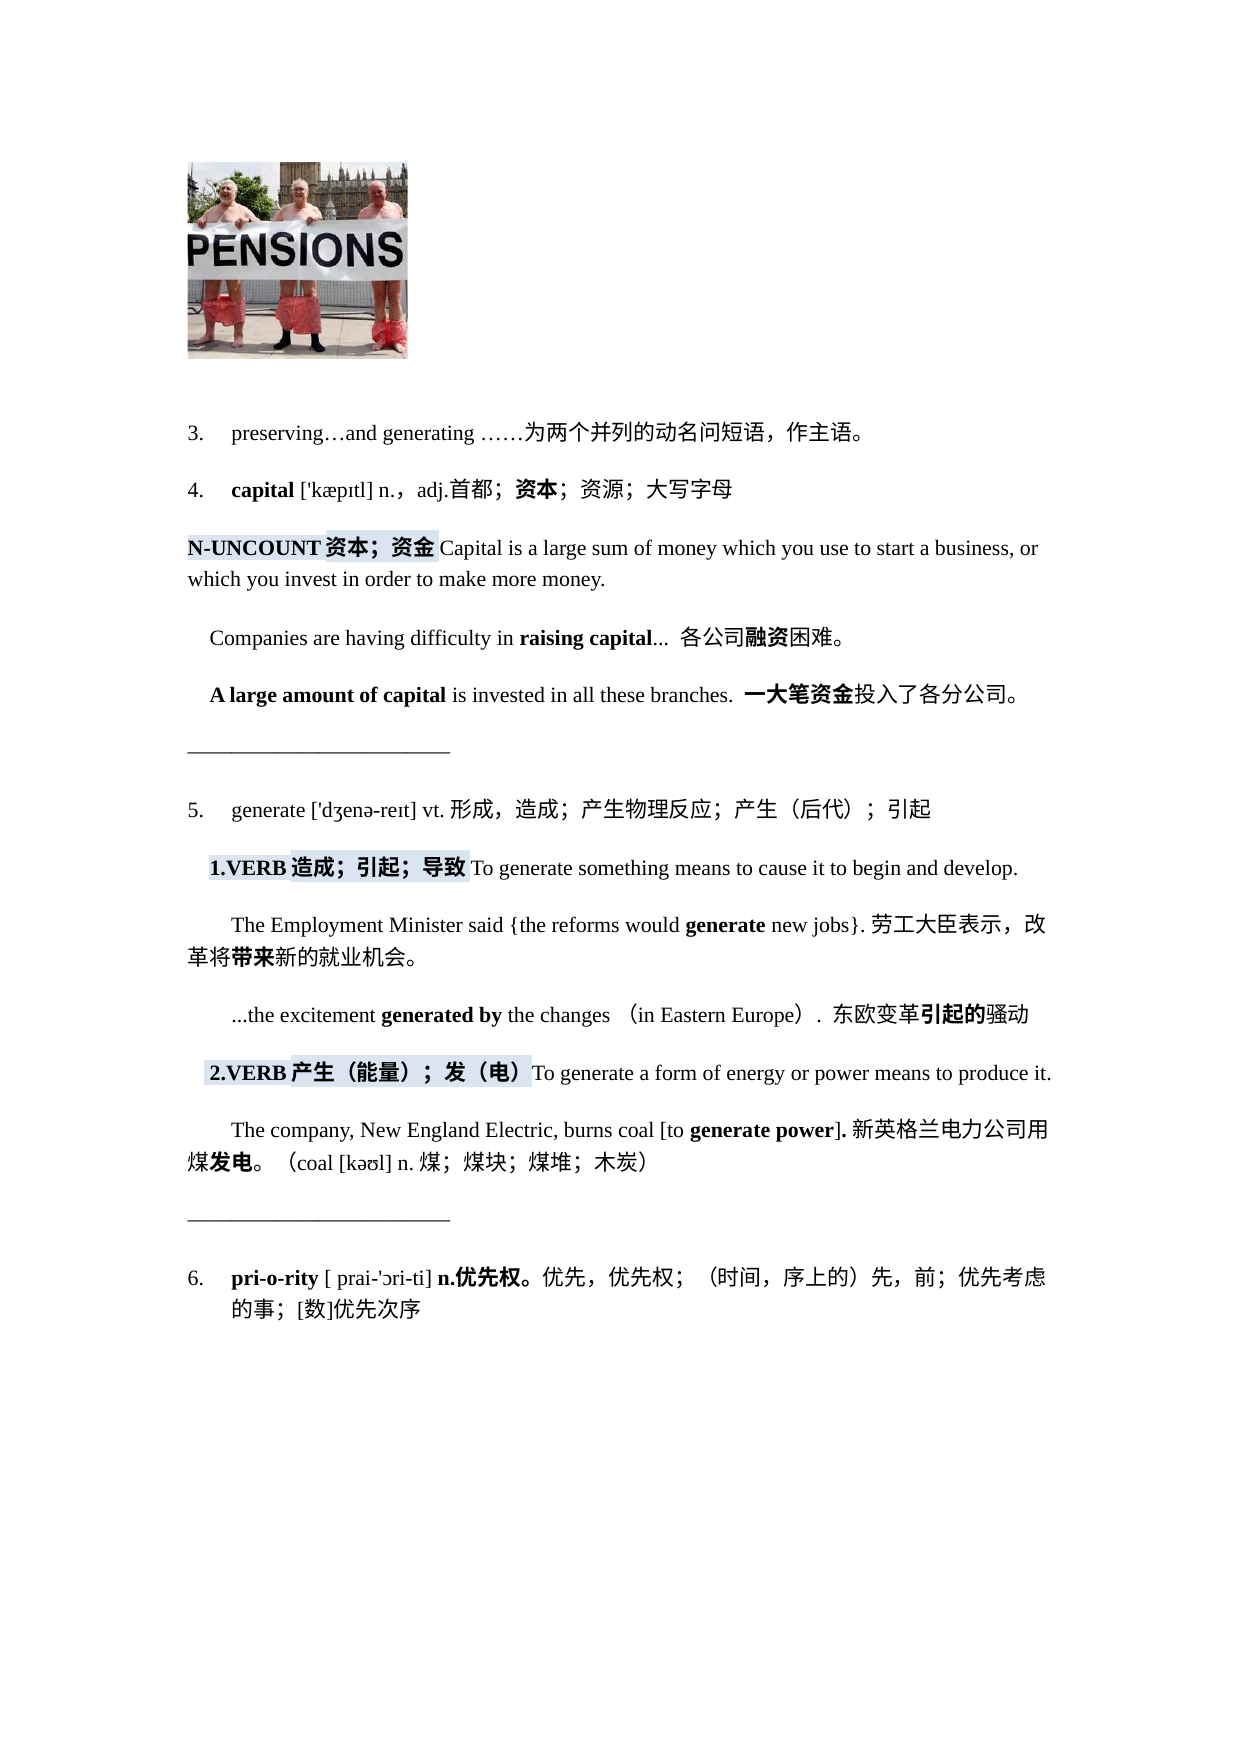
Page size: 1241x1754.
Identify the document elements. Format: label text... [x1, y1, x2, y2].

text 1.VERB造成；引起；导致To generate something means to cause it to begin and develop. [187, 849, 1053, 882]
list preserving…and generating ……为两个并列的动名问短语，作主语。 [187, 414, 1053, 447]
text ...the excitement generated by the changes （in Eastern Europe）. 东欧变革引起的骚动 [187, 997, 1053, 1029]
text Companies are having difficulty in raising capital... 各公司融资困难。 [187, 619, 1053, 652]
text The Employment Minister said {the reforms would generate new jobs}. 劳工大臣表示，改革将带来新的就业机会。 [187, 907, 1053, 972]
text ———————————— [187, 1202, 1053, 1234]
text A large amount of capital is invested in all these branches. 一大笔资金投入了各分公司。 [187, 677, 1053, 709]
text ———————————— [187, 734, 1053, 767]
text 2.VERB产生（能量）；发（电）To generate a form of energy or power means to produce it. [187, 1054, 1053, 1087]
list capital ['kæpɪtl] n.，adj.首都；资本；资源；大写字母 [187, 472, 1053, 504]
list pri-o-rity [ prai-'ɔri-ti] n.优先权。优先，优先权；（时间，序上的）先，前；优先考虑的事；[数]优先次序 [187, 1259, 1053, 1324]
text The company, New England Electric, burns coal [to generate power]. 新英格兰电力公司用煤发电。（coal [kəʊl] n. 煤；煤块；煤堆；木炭） [187, 1112, 1053, 1177]
picture [187, 162, 408, 359]
list generate ['dʒenə-reɪt] vt. 形成，造成；产生物理反应；产生（后代）；引起 [187, 792, 1053, 824]
text N-UNCOUNT资本；资金Capital is a large sum of money which you use to start a business, or which you invest in order to make more money. [187, 529, 1053, 594]
